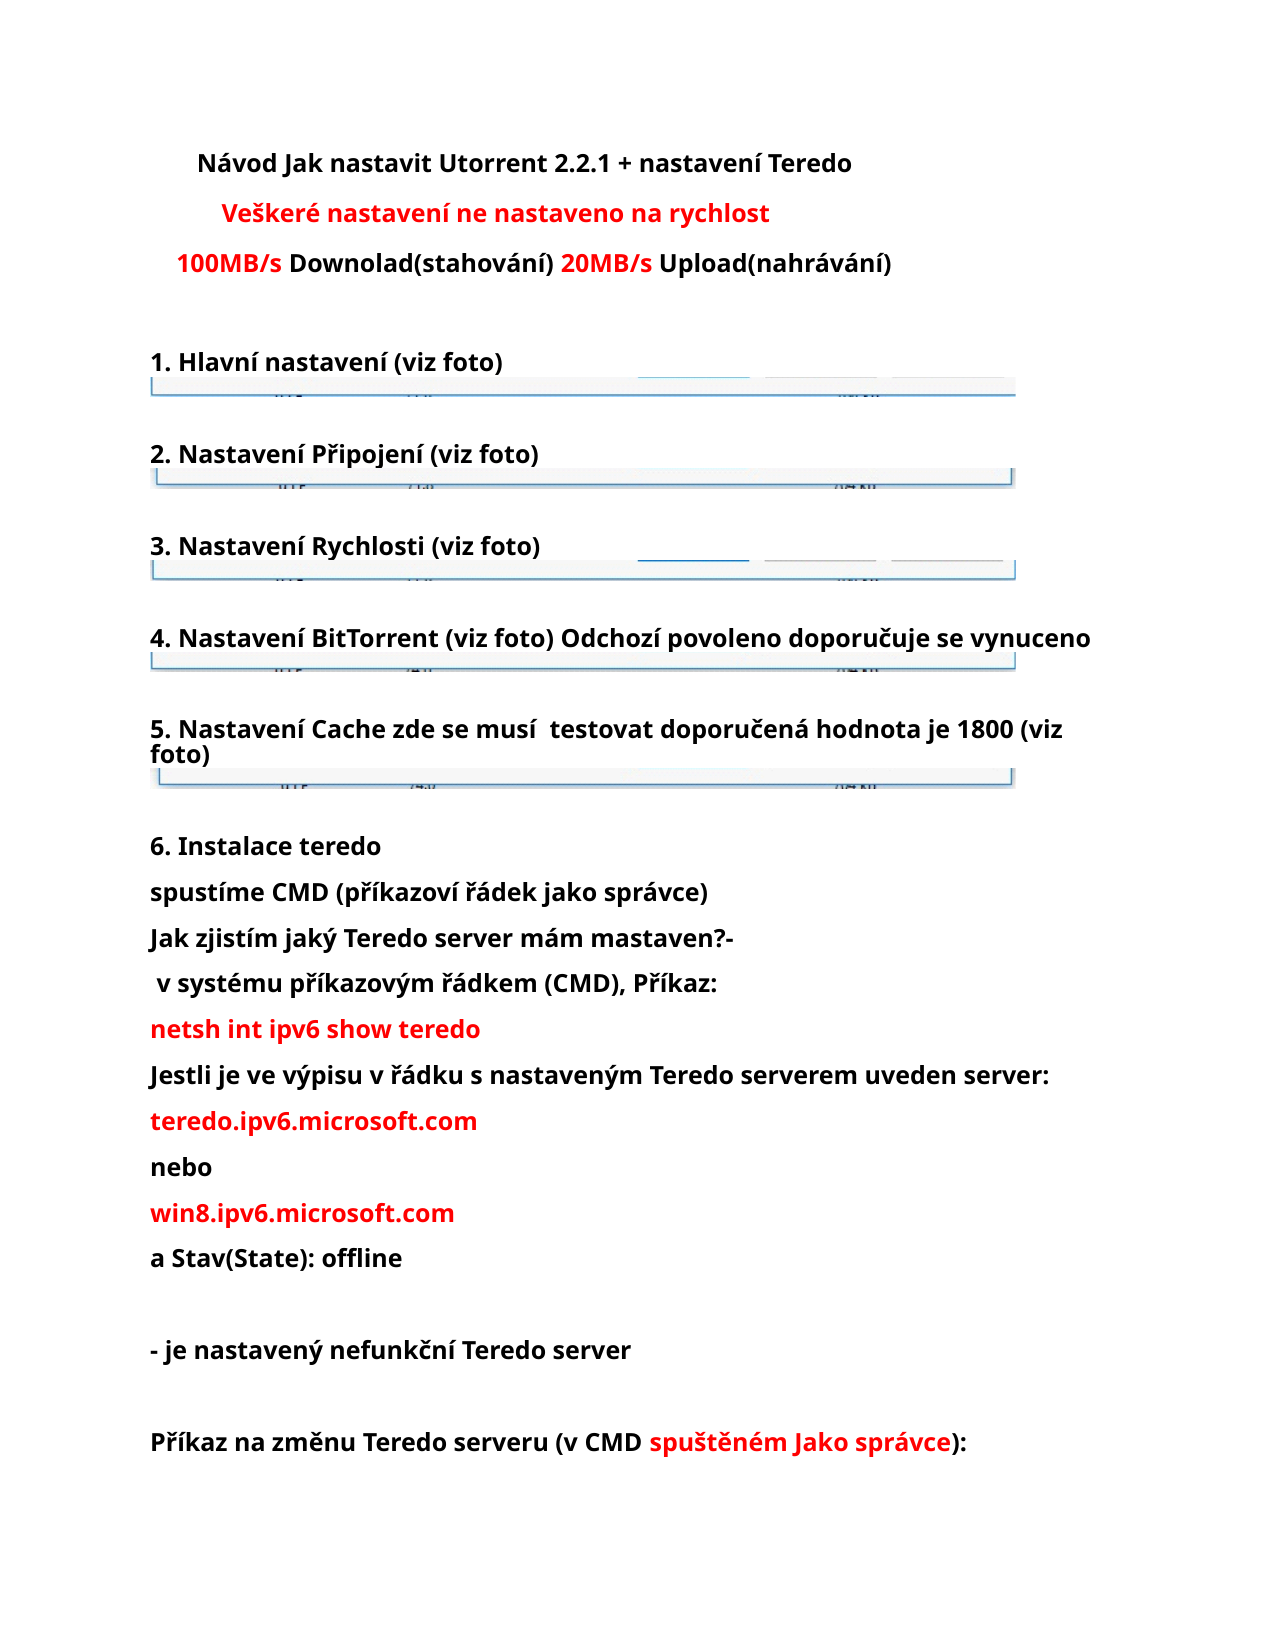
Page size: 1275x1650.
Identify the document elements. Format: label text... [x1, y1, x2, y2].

text - je nastavený nefunkční Teredo server [150, 1339, 1125, 1364]
text 2. Nastavení Připojení (viz foto) [150, 444, 1125, 469]
text Veškeré nastavení ne nastaveno na rychlost [150, 199, 1125, 228]
text Jak zjistím jaký Teredo server mám mastaven?- [150, 927, 1125, 952]
text 100MB/s Downolad(stahování) 20MB/s Upload(nahrávání) [150, 249, 1125, 278]
text Jestli je ve výpisu v řádku s nastaveným Teredo serverem uveden server: [150, 1064, 1125, 1089]
text win8.ipv6.microsoft.com [150, 1202, 1125, 1227]
text nebo [150, 1156, 1125, 1181]
text spustíme CMD (příkazoví řádek jako správce) [150, 881, 1125, 906]
text Příkaz na změnu Teredo serveru (v CMD spuštěném Jako správce): [150, 1431, 1125, 1456]
text v systému příkazovým řádkem (CMD), Příkaz: [150, 973, 1125, 998]
text 4. Nastavení BitTorrent (viz foto) Odchozí povoleno doporučuje se vynuceno [150, 627, 1125, 652]
text 6. Instalace teredo [150, 835, 1125, 860]
text 3. Nastavení Rychlosti (viz foto) [150, 535, 1125, 560]
text teredo.ipv6.microsoft.com [150, 1110, 1125, 1135]
text Návod Jak nastavit Utorrent 2.2.1 + nastavení Teredo [150, 150, 1125, 179]
text 1. Hlavní nastavení (viz foto) [150, 348, 1125, 377]
text 5. Nastavení Cache zde se musí testovat doporučená hodnota je 1800 (viz foto) [150, 719, 1125, 769]
text netsh int ipv6 show teredo [150, 1019, 1125, 1044]
text a Stav(State): offline [150, 1248, 1125, 1273]
